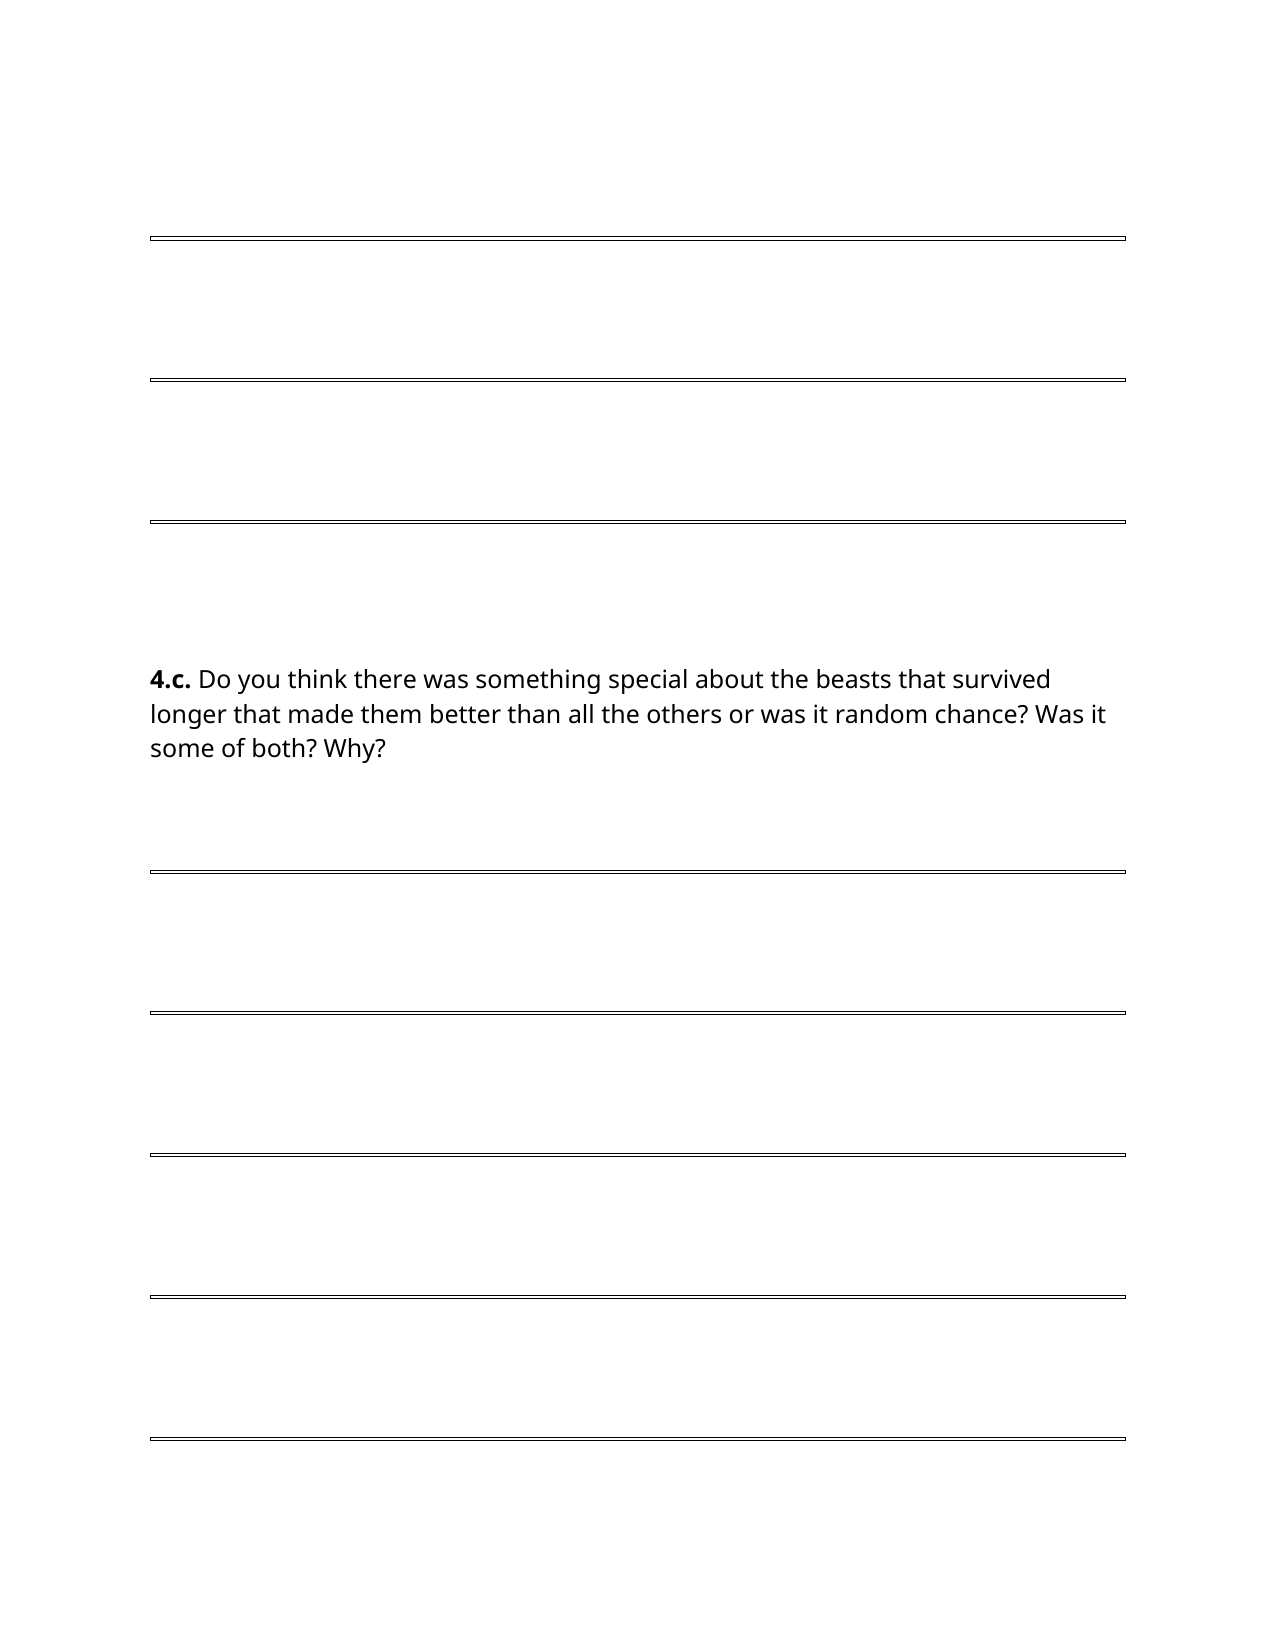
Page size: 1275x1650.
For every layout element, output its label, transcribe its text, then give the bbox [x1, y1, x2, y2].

text 4.c. Do you think there was something special about the beasts that survived longer that made them better than all the others or was it random chance? Was it some of both? Why? [150, 662, 1125, 764]
